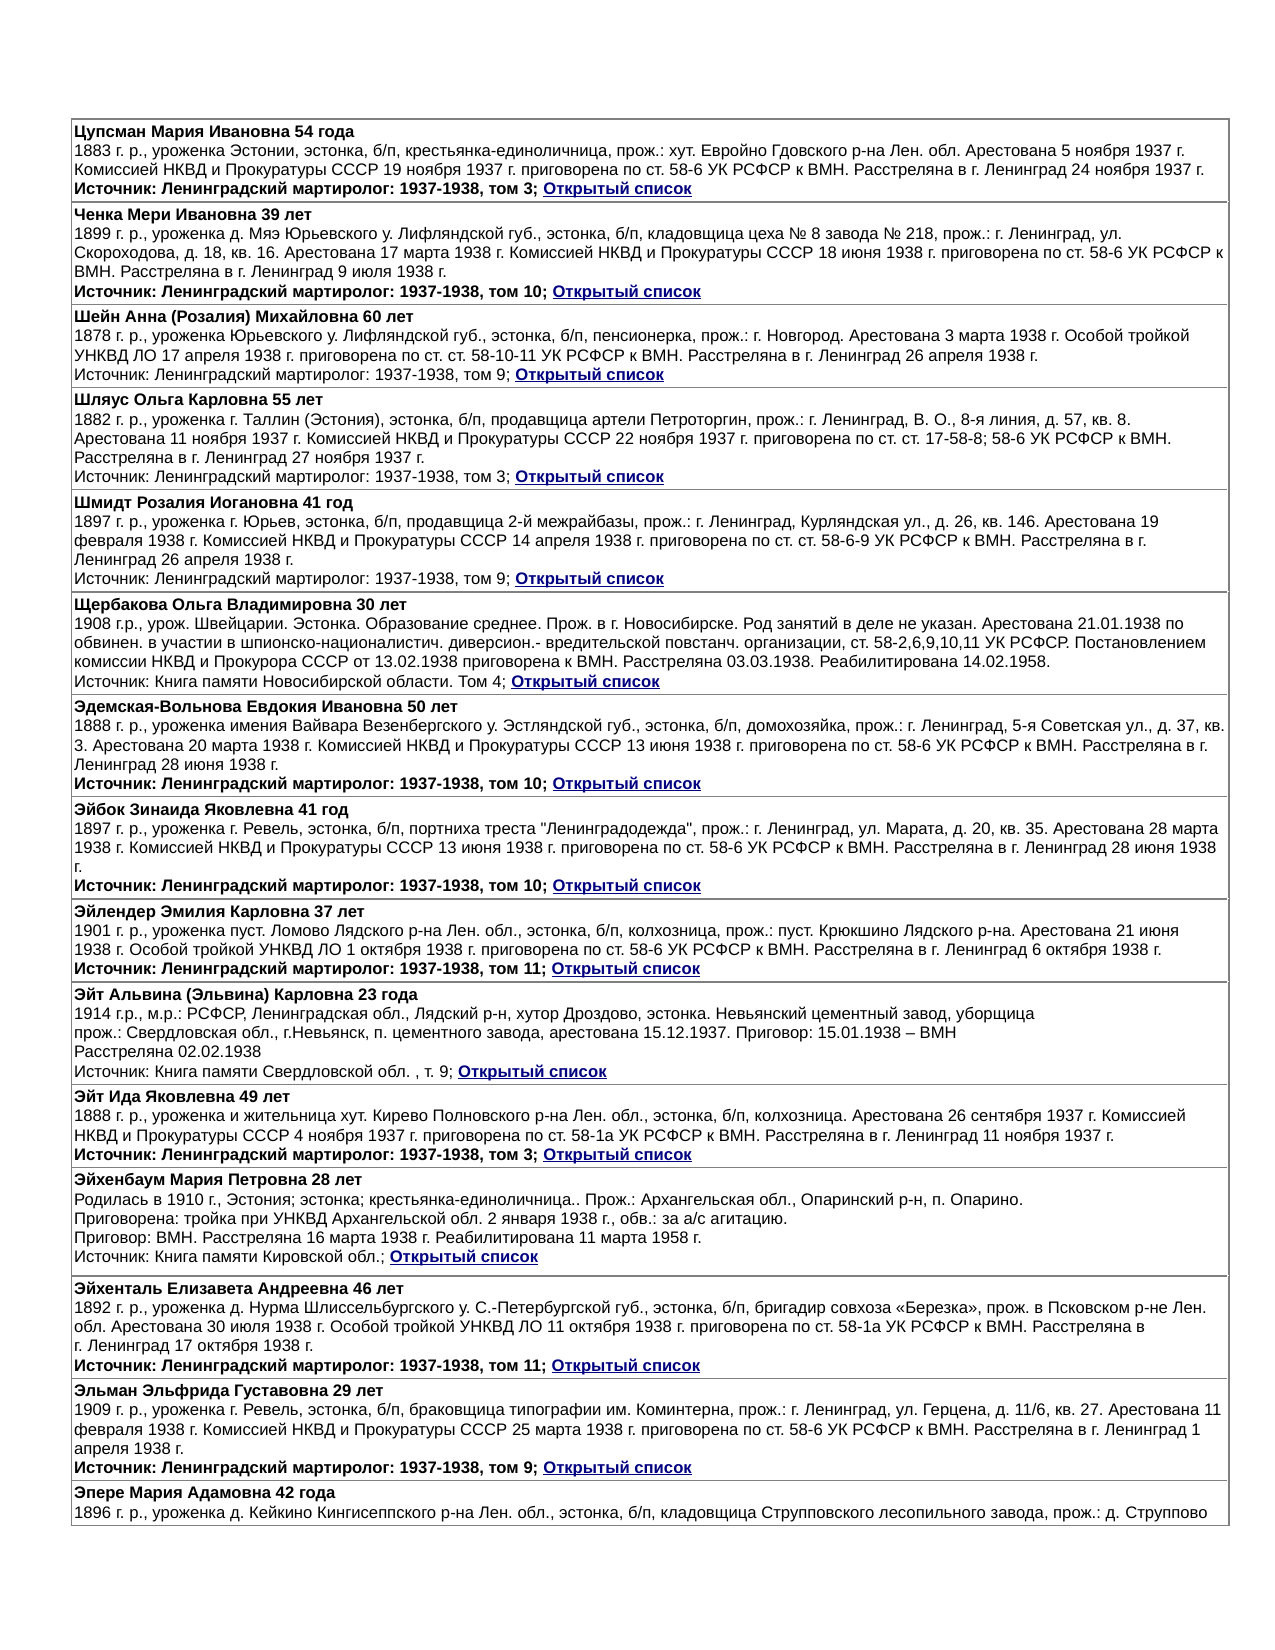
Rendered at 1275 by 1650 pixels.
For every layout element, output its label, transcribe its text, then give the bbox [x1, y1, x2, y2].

table_cell Эйхенталь Елизавета Андреевна 46 лет 1892 г. р., уроженка д. Нурма Шлиссельбургского у. С.-Петербургской губ., эстонка, б/п, бригадир совхоза «Березка», прож. в Псковском р-не Лен. обл. Арестована 30 июля 1938 г. Особой тройкой УНКВД ЛО 11 октября 1938 г. приговорена по ст. 58-1а УК РСФСР к ВМН. Расстреляна в г. Ленинград 17 октября 1938 г. Источник: Ленинградский мартиролог: 1937-1938, том 11; Открытый список [72, 1275, 1228, 1377]
table_cell Щербакова Ольга Владимировна 30 лет 1908 г.р., урож. Швейцарии. Эстонка. Образование среднее. Прож. в г. Новосибирске. Род занятий в деле не указан. Арестована 21.01.1938 по обвинен. в участии в шпионско-националистич. диверсион.- вредительской повстанч. организации, ст. 58-2,6,9,10,11 УК РСФСР. Постановлением комиссии НКВД и Прокурора СССР от 13.02.1938 приговорена к ВМН. Расстреляна 03.03.1938. Реабилитирована 14.02.1958. Источник: Книга памяти Новосибирской области. Том 4; Открытый список [72, 591, 1228, 693]
table_cell Эйт Ида Яковлевна 49 лет 1888 г. р., уроженка и жительница хут. Кирево Полновского р-на Лен. обл., эстонка, б/п, колхозница. Арестована 26 сентября 1937 г. Комиссией НКВД и Прокуратуры СССР 4 ноября 1937 г. приговорена по ст. 58-1а УК РСФСР к ВМН. Расстреляна в г. Ленинград 11 ноября 1937 г. Источник: Ленинградский мартиролог: 1937-1938, том 3; Открытый список [72, 1084, 1228, 1167]
table_cell Шляус Ольга Карловна 55 лет 1882 г. р., уроженка г. Таллин (Эстония), эстонка, б/п, продавщица артели Петроторгин, прож.: г. Ленинград, В. О., 8-я линия, д. 57, кв. 8. Арестована 11 ноября 1937 г. Комиссией НКВД и Прокуратуры СССР 22 ноября 1937 г. приговорена по ст. ст. 17-58-8; 58-6 УК РСФСР к ВМН. Расстреляна в г. Ленинград 27 ноября 1937 г. Источник: Ленинградский мартиролог: 1937-1938, том 3; Открытый список [72, 387, 1228, 489]
table_cell Шмидт Розалия Иогановна 41 год 1897 г. р., уроженка г. Юрьев, эстонка, б/п, продавщица 2-й межрайбазы, прож.: г. Ленинград, Курляндская ул., д. 26, кв. 146. Арестована 19 февраля 1938 г. Комиссией НКВД и Прокуратуры СССР 14 апреля 1938 г. приговорена по ст. ст. 58-6-9 УК РСФСР к ВМН. Расстреляна в г. Ленинград 26 апреля 1938 г. Источник: Ленинградский мартиролог: 1937-1938, том 9; Открытый список [72, 489, 1228, 591]
table_cell Эйлендер Эмилия Карловна 37 лет 1901 г. р., уроженка пуст. Ломово Лядского р-на Лен. обл., эстонка, б/п, колхозница, прож.: пуст. Крюкшино Лядского р-на. Арестована 21 июня 1938 г. Особой тройкой УНКВД ЛО 1 октября 1938 г. приговорена по ст. 58-6 УК РСФСР к ВМН. Расстреляна в г. Ленинград 6 октября 1938 г. Источник: Ленинградский мартиролог: 1937-1938, том 11; Открытый список [72, 898, 1228, 981]
table_cell Эйбок Зинаида Яковлевна 41 год 1897 г. р., уроженка г. Ревель, эстонка, б/п, портниха треста "Ленинградодежда", прож.: г. Ленинград, ул. Марата, д. 20, кв. 35. Арестована 28 марта 1938 г. Комиссией НКВД и Прокуратуры СССР 13 июня 1938 г. приговорена по ст. 58-6 УК РСФСР к ВМН. Расстреляна в г. Ленинград 28 июня 1938 г. Источник: Ленинградский мартиролог: 1937-1938, том 10; Открытый список [72, 796, 1228, 898]
table_cell Эдемская-Вольнова Евдокия Ивановна 50 лет 1888 г. р., уроженка имения Вайвара Везенбергского у. Эстляндской губ., эстонка, б/п, домохозяйка, прож.: г. Ленинград, 5-я Советская ул., д. 37, кв. 3. Арестована 20 марта 1938 г. Комиссией НКВД и Прокуратуры СССР 13 июня 1938 г. приговорена по ст. 58-6 УК РСФСР к ВМН. Расстреляна в г. Ленинград 28 июня 1938 г. Источник: Ленинградский мартиролог: 1937-1938, том 10; Открытый список [72, 694, 1228, 796]
table_cell Шейн Анна (Розалия) Михайловна 60 лет 1878 г. р., уроженка Юрьевского у. Лифляндской губ., эстонка, б/п, пенсионерка, прож.: г. Новгород. Арестована 3 марта 1938 г. Особой тройкой УНКВД ЛО 17 апреля 1938 г. приговорена по ст. ст. 58-10-11 УК РСФСР к ВМН. Расстреляна в г. Ленинград 26 апреля 1938 г. Источник: Ленинградский мартиролог: 1937-1938, том 9; Открытый список [72, 304, 1228, 387]
table_cell Ченка Мери Ивановна 39 лет 1899 г. р., уроженка д. Мяэ Юрьевского у. Лифляндской губ., эстонка, б/п, кладовщица цеха № 8 завода № 218, прож.: г. Ленинград, ул. Скороходова, д. 18, кв. 16. Арестована 17 марта 1938 г. Комиссией НКВД и Прокуратуры СССР 18 июня 1938 г. приговорена по ст. 58-6 УК РСФСР к ВМН. Расстреляна в г. Ленинград 9 июля 1938 г. Источник: Ленинградский мартиролог: 1937-1938, том 10; Открытый список [72, 201, 1228, 303]
table_cell Эльман Эльфрида Густавовна 29 лет 1909 г. р., уроженка г. Ревель, эстонка, б/п, браковщица типографии им. Коминтерна, прож.: г. Ленинград, ул. Герцена, д. 11/6, кв. 27. Арестована 11 февраля 1938 г. Комиссией НКВД и Прокуратуры СССР 25 марта 1938 г. приговорена по ст. 58-6 УК РСФСР к ВМН. Расстреляна в г. Ленинград 1 апреля 1938 г. Источник: Ленинградский мартиролог: 1937-1938, том 9; Открытый список [72, 1378, 1228, 1480]
table_cell Эйхенбаум Мария Петровна 28 лет Родилась в 1910 г., Эстония; эстонка; крестьянка-единоличница.. Прож.: Архангельская обл., Опаринский р-н, п. Опарино. Приговорена: тройка при УНКВД Архангельской обл. 2 января 1938 г., обв.: за а/с агитацию. Приговор: ВМН. Расстреляна 16 марта 1938 г. Реабилитирована 11 марта 1958 г. Источник: Книга памяти Кировской обл.; Открытый список [72, 1167, 1228, 1275]
table_cell Эйт Альвина (Эльвина) Карловна 23 года 1914 г.р., м.р.: РСФСР, Ленинградская обл., Лядский р-н, хутор Дроздово, эстонка. Невьянский цементный завод, уборщица прож.: Свердловская обл., г.Невьянск, п. цементного завода, арестована 15.12.1937. Приговор: 15.01.1938 – ВМН Расстреляна 02.02.1938 Источник: Книга памяти Свердловской обл. , т. 9; Открытый список [72, 981, 1228, 1083]
